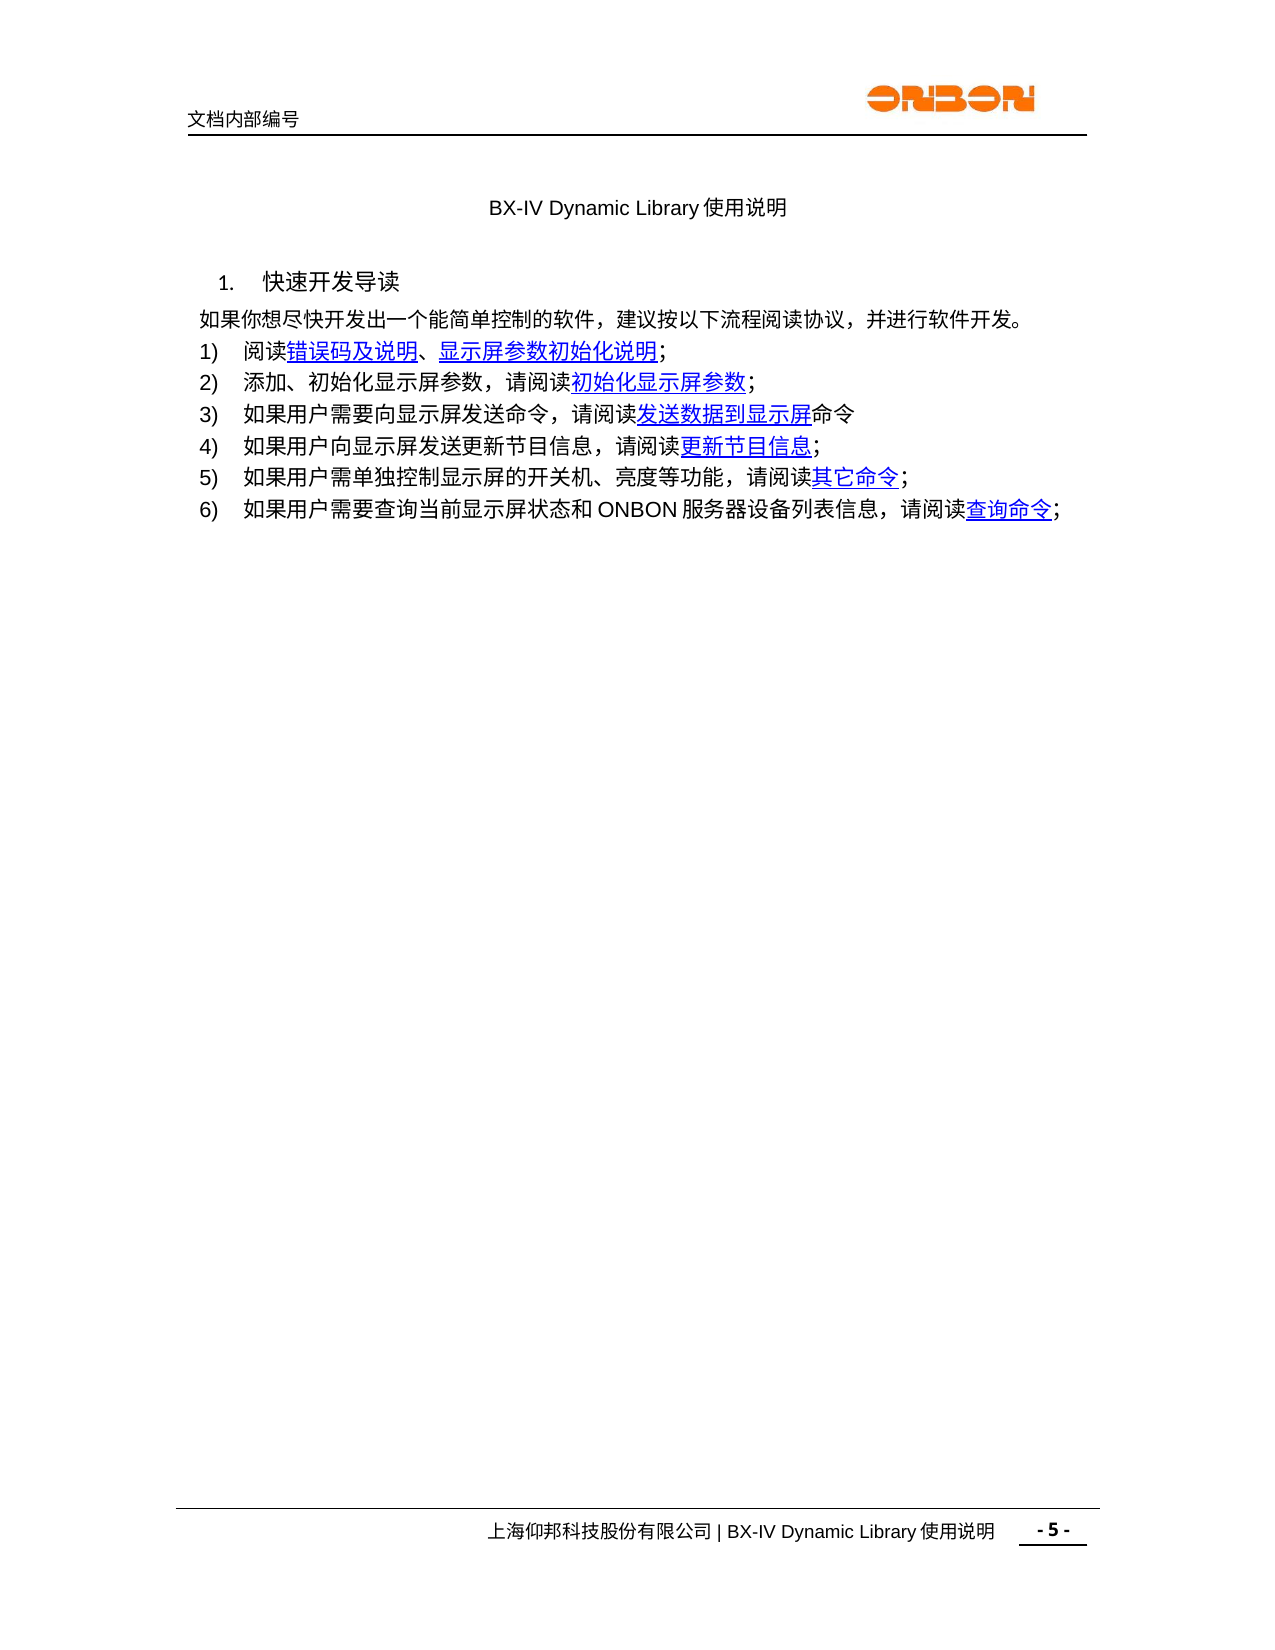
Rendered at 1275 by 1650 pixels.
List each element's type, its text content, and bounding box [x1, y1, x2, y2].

subtitle 快速开发导读 [217, 264, 1087, 297]
list 阅读错误码及说明、显示屏参数初始化说明； [199, 334, 1087, 365]
list 添加、初始化显示屏参数，请阅读初始化显示屏参数； [199, 365, 1087, 397]
text 如果你想尽快开发出一个能简单控制的软件，建议按以下流程阅读协议，并进行软件开发。 [199, 303, 1087, 334]
list 如果用户需要向显示屏发送命令，请阅读发送数据到显示屏命令 [199, 397, 1087, 429]
list 如果用户需要查询当前显示屏状态和ONBON服务器设备列表信息，请阅读查询命令； [199, 492, 1087, 524]
list 如果用户需单独控制显示屏的开关机、亮度等功能，请阅读其它命令； [199, 460, 1087, 492]
picture [854, 75, 1053, 127]
list 如果用户向显示屏发送更新节目信息，请阅读更新节目信息； [199, 429, 1087, 460]
